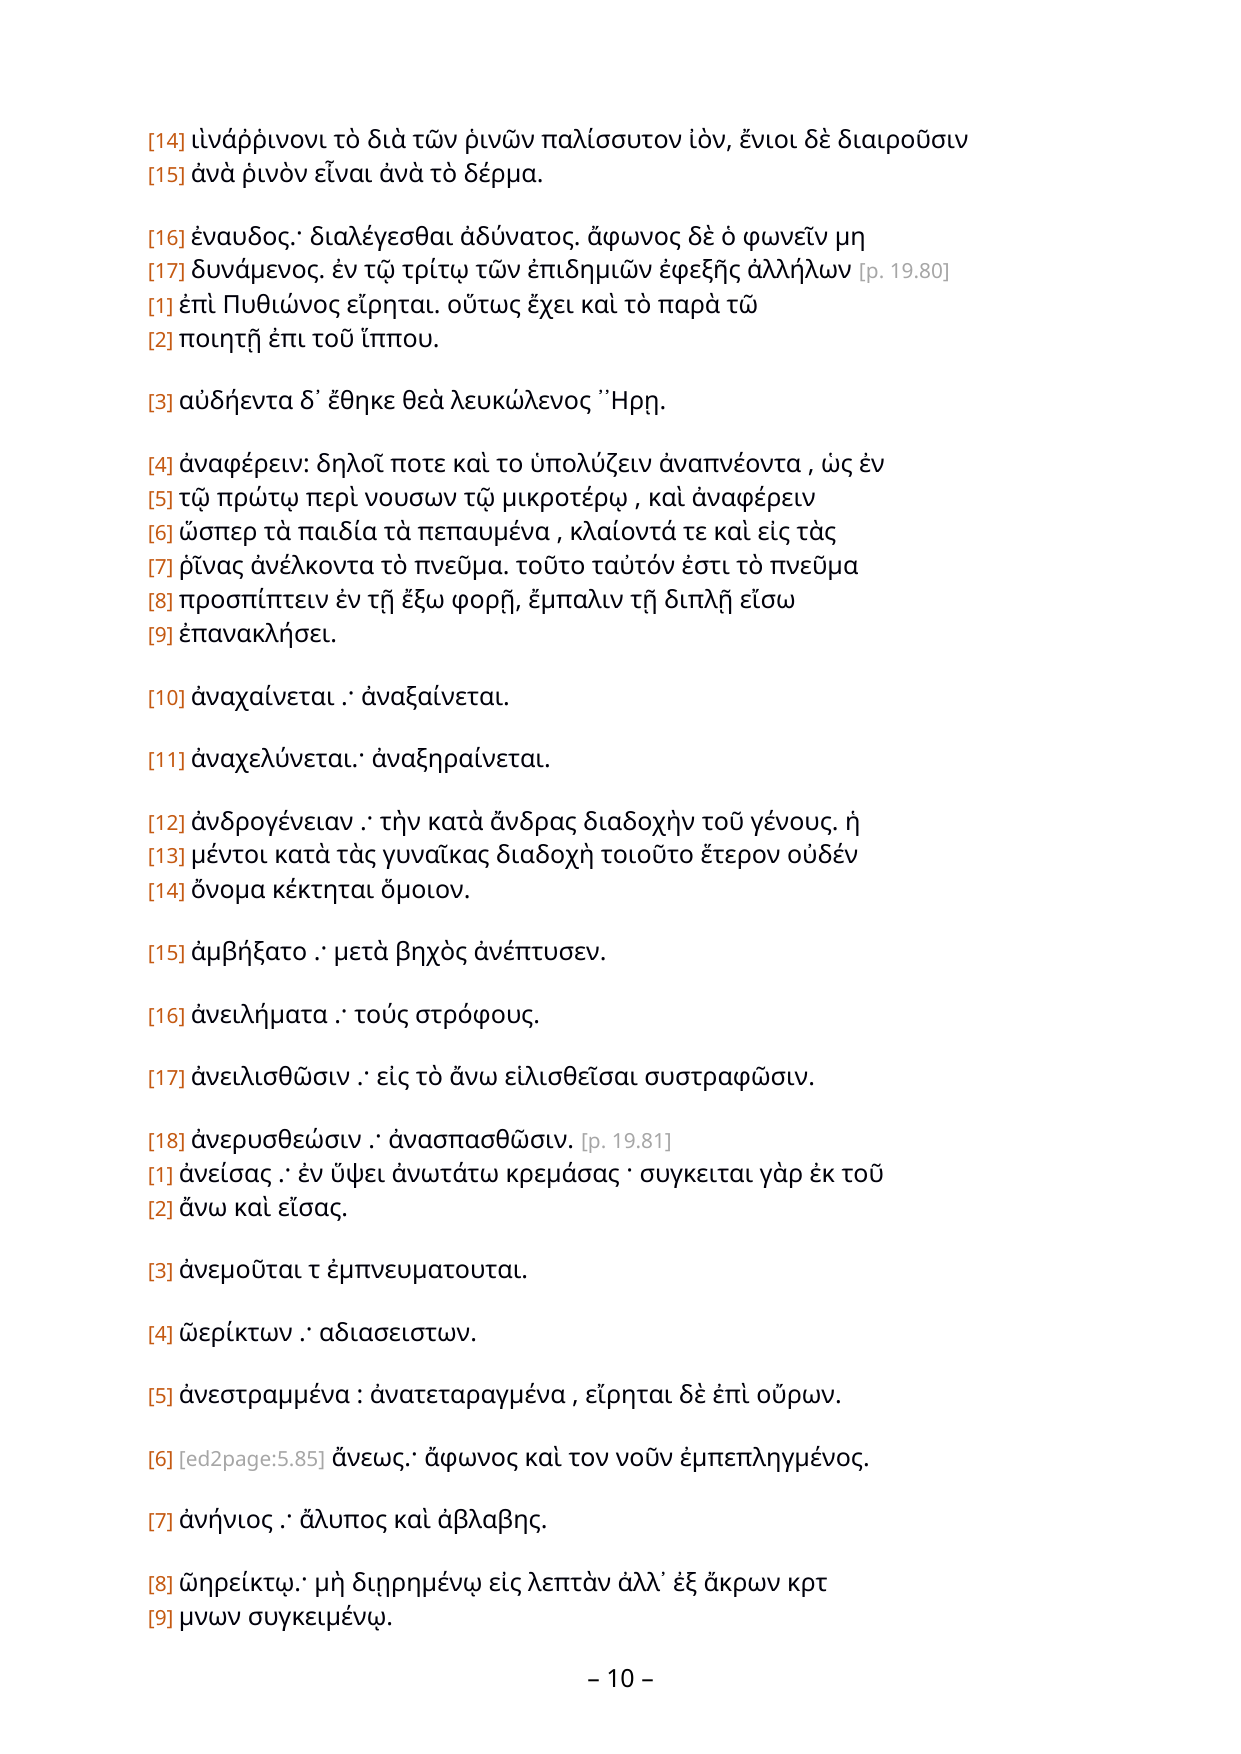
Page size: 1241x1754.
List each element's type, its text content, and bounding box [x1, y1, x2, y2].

text [18] ἀνερυσθεώσιν .· ἀνασπασθῶσιν. [p. 19.81] [1] ἀνείσας .· ἐν ὕψει ἀνωτάτω κρεμάσας · συγκειται γὰρ ἐκ τοῦ [2] ἄνω καὶ εἴσας. [148, 1093, 1092, 1223]
text [3] αὐδήεντα δ᾽ ἔθηκε θεὰ λευκώλενος ᾽᾽Ηρῃ. [148, 354, 1092, 417]
text [4] ῶερίκτων .· αδιασειστων. [148, 1286, 1092, 1348]
text [5] ἀνεστραμμένα : ἀνατεταραγμένα , εἴρηται δὲ ἐπὶ οὔρων. [148, 1348, 1092, 1411]
text [7] ἀνήνιος .· ἄλυπος καὶ ἀβλαβης. [148, 1473, 1092, 1536]
text [3] ἀνεμοῦται τ ἐμπνευματουται. [148, 1223, 1092, 1286]
text [8] ῶηρείκτῳ.· μὴ διῃρημένῳ εἰς λεπτὰν ἀλλ᾽ ἐξ ἄκρων κρτ [9] μνων συγκειμένῳ. [148, 1536, 1092, 1632]
text [17] ἀνειλισθῶσιν .· εἰς τὸ ἄνω εἱλισθεῖσαι συστραφῶσιν. [148, 1030, 1092, 1093]
text [10] ἀναχαίνεται .· ἀναξαίνεται. [148, 650, 1092, 712]
text [14] ιὶνάῤῥινονι τὸ διὰ τῶν ῥινῶν παλίσσυτον ἰὸν, ἔνιοι δὲ διαιροῦσιν [15] ἀνὰ ῥινὸν εἶναι ἀνὰ τὸ δέρμα. [148, 93, 1092, 190]
text [12] ἀνδρογένειαν .· τὴν κατὰ ἄνδρας διαδοχὴν τοῦ γένους. ἡ [13] μέντοι κατὰ τὰς γυναῖκας διαδοχὴ τοιοῦτο ἕτερον οὐδέν [14] ὄνομα κέκτηται ὅμοιον. [148, 775, 1092, 905]
text [11] ἀναχελύνεται.· ἀναξηραίνεται. [148, 712, 1092, 775]
text [16] ἀνειλήματα .· τούς στρόφους. [148, 968, 1092, 1030]
text [6] [ed2page:5.85] ἄνεως.· ἄφωνος καὶ τον νοῦν ἐμπεπληγμένος. [148, 1411, 1092, 1473]
text [16] ἐναυδος.· διαλέγεσθαι ἀδύνατος. ἄφωνος δὲ ὁ φωνεῖν μη [17] δυνάμενος. ἐν τῷ τρίτῳ τῶν ἐπιδημιῶν ἐφεξῆς ἀλλήλων [p. 19.80] [1] ἐπὶ Πυθιώνος εἴρηται. οὕτως ἔχει καὶ τὸ παρὰ τῶ [2] ποιητῇ ἐπι τοῦ ἵππου. [148, 190, 1092, 354]
text [15] ἀμβήξατο .· μετὰ βηχὸς ἀνέπτυσεν. [148, 905, 1092, 968]
text [4] ἀναφέρειν: δηλοῖ ποτε καὶ το ὑπολύζειν ἀναπνέοντα , ὡς ἐν [5] τῷ πρώτῳ περὶ νουσων τῷ μικροτέρῳ , καὶ ἀναφέρειν [6] ὥσπερ τὰ παιδία τὰ πεπαυμένα , κλαίοντά τε καὶ εἰς τὰς [7] ῥῖνας ἀνέλκοντα τὸ πνεῦμα. τοῦτο ταὐτόν ἐστι τὸ πνεῦμα [8] προσπίπτειν ἐν τῇ ἔξω φορῇ, ἔμπαλιν τῇ διπλῇ εἴσω [9] ἐπανακλήσει. [148, 417, 1092, 650]
